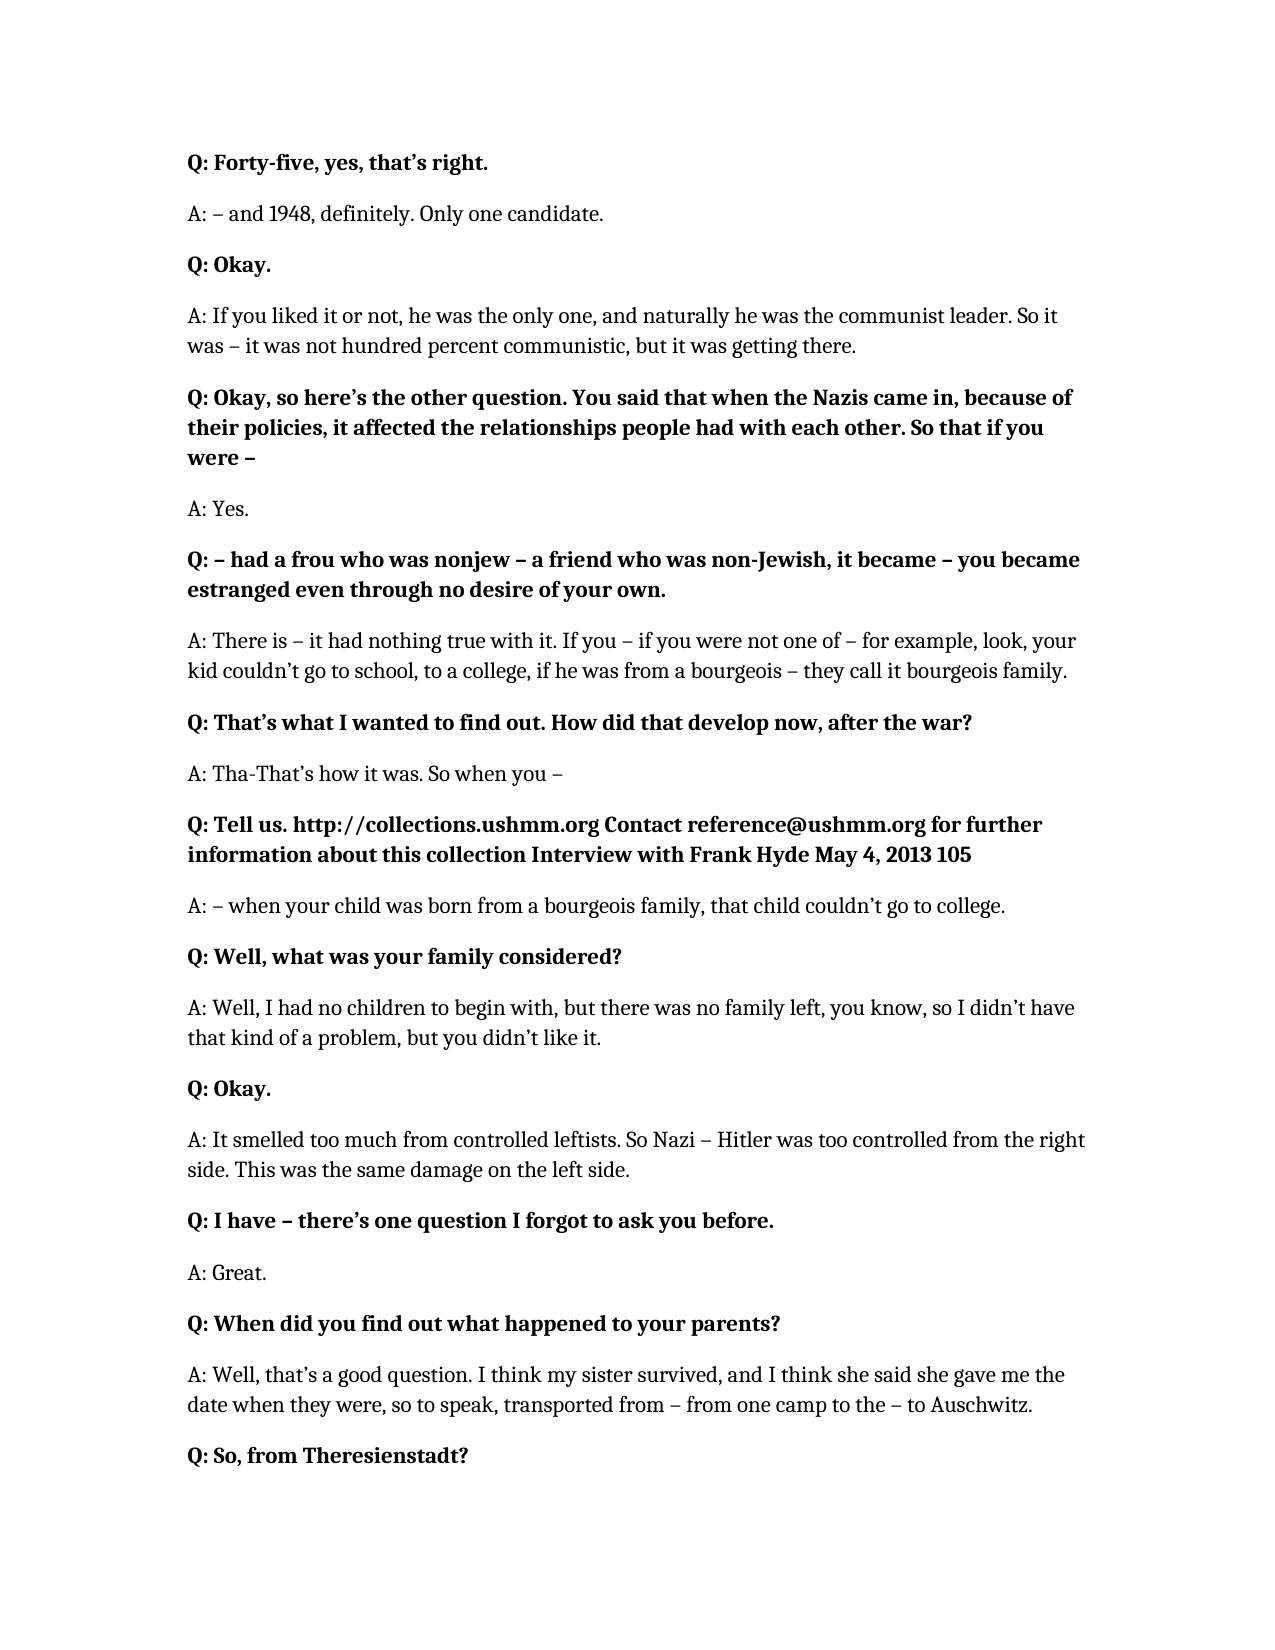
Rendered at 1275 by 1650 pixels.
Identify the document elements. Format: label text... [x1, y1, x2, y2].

text Q: Tell us. http://collections.ushmm.org Contact reference@ushmm.org for further information about this collection Interview with Frank Hyde May 4, 2013 105 [187, 811, 1087, 868]
text Q: Okay, so here’s the other question. You said that when the Nazis came in, because of their policies, it affected the relationships people had with each other. So that if you were – [187, 384, 1087, 471]
text Q: Okay. [187, 1076, 1087, 1102]
text A: – when your child was born from a bourgeois family, that child couldn’t go to college. [187, 893, 1087, 919]
text Q: Okay. [187, 252, 1087, 278]
text A: Well, that’s a good question. I think my sister survived, and I think she said she gave me the date when they were, so to speak, transported from – from one camp to the – to Auschwitz. [187, 1361, 1087, 1418]
text A: Yes. [187, 496, 1087, 522]
text A: Tha-That’s how it was. So when you – [187, 760, 1087, 787]
text Q: When did you find out what happened to your parents? [187, 1310, 1087, 1337]
text A: There is – it had nothing true with it. If you – if you were not one of – for example, look, your kid couldn’t go to school, to a college, if he was from a bourgeois – they call it bourgeois family. [187, 628, 1087, 685]
text Q: – had a frou who was nonjew – a friend who was non-Jewish, it became – you became estranged even through no desire of your own. [187, 547, 1087, 603]
text A: Well, I had no children to begin with, but there was no family left, you know, so I didn’t have that kind of a problem, but you didn’t like it. [187, 995, 1087, 1051]
text Q: I have – there’s one question I forgot to ask you before. [187, 1208, 1087, 1235]
text Q: Well, what was your family considered? [187, 944, 1087, 970]
text A: If you liked it or not, he was the only one, and naturally he was the communist leader. So it was – it was not hundred percent communistic, but it was getting there. [187, 303, 1087, 360]
text A: – and 1948, definitely. Only one candidate. [187, 201, 1087, 227]
text A: It smelled too much from controlled leftists. So Nazi – Hitler was too controlled from the right side. This was the same damage on the left side. [187, 1127, 1087, 1184]
text A: Great. [187, 1259, 1087, 1286]
text Q: Forty-five, yes, that’s right. [187, 150, 1087, 176]
text Q: So, from Theresienstadt? [187, 1443, 1087, 1469]
text Q: That’s what I wanted to find out. How did that develop now, after the war? [187, 709, 1087, 736]
